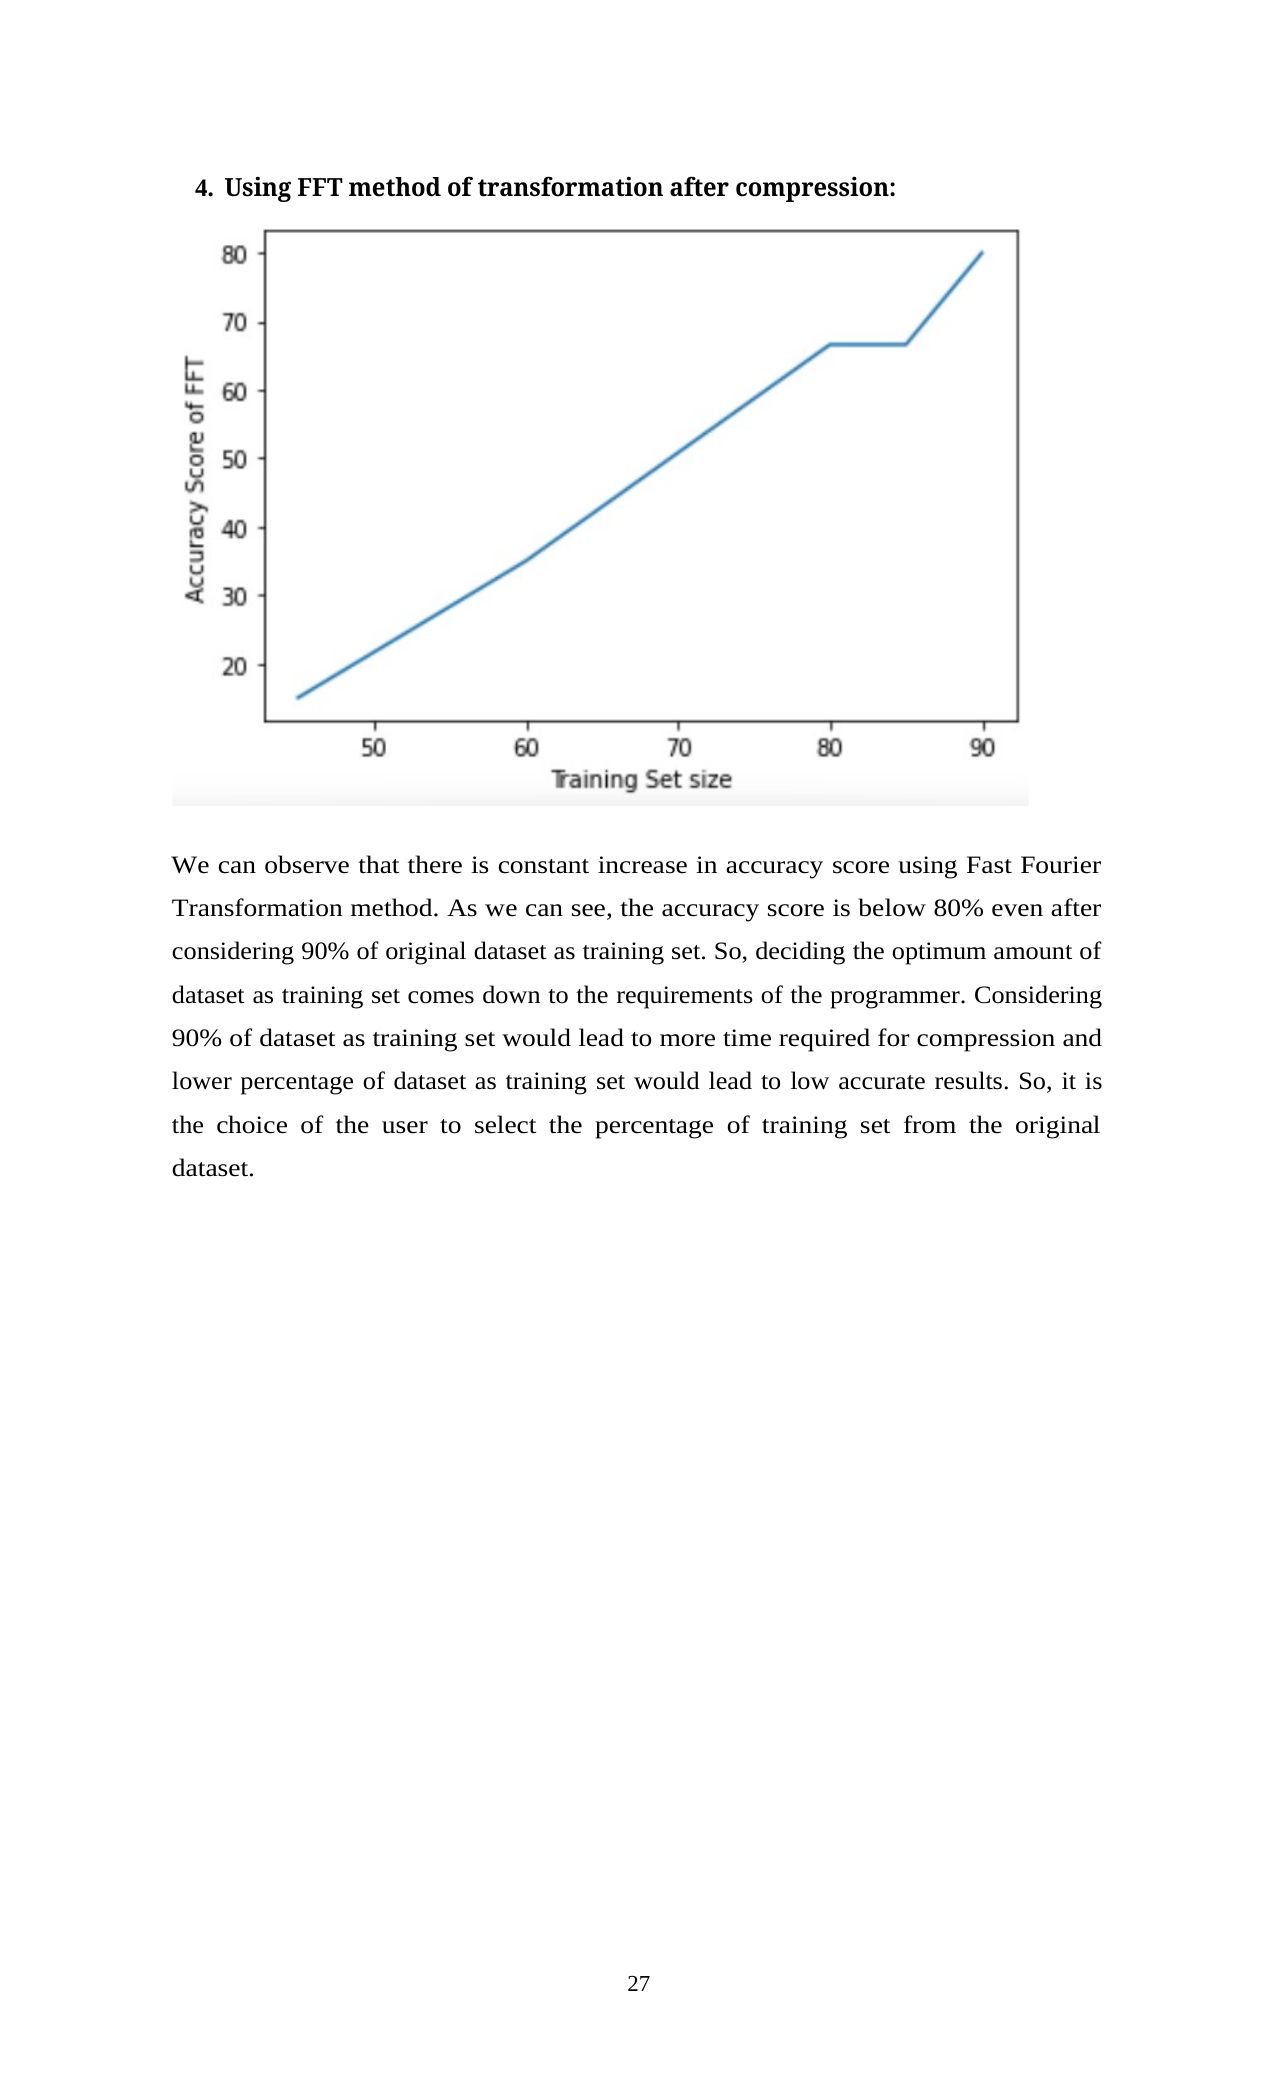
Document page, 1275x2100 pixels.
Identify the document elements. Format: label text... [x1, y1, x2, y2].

picture [172, 229, 1029, 806]
subtitle Using FFT method of transformation after compression: [195, 170, 1275, 204]
